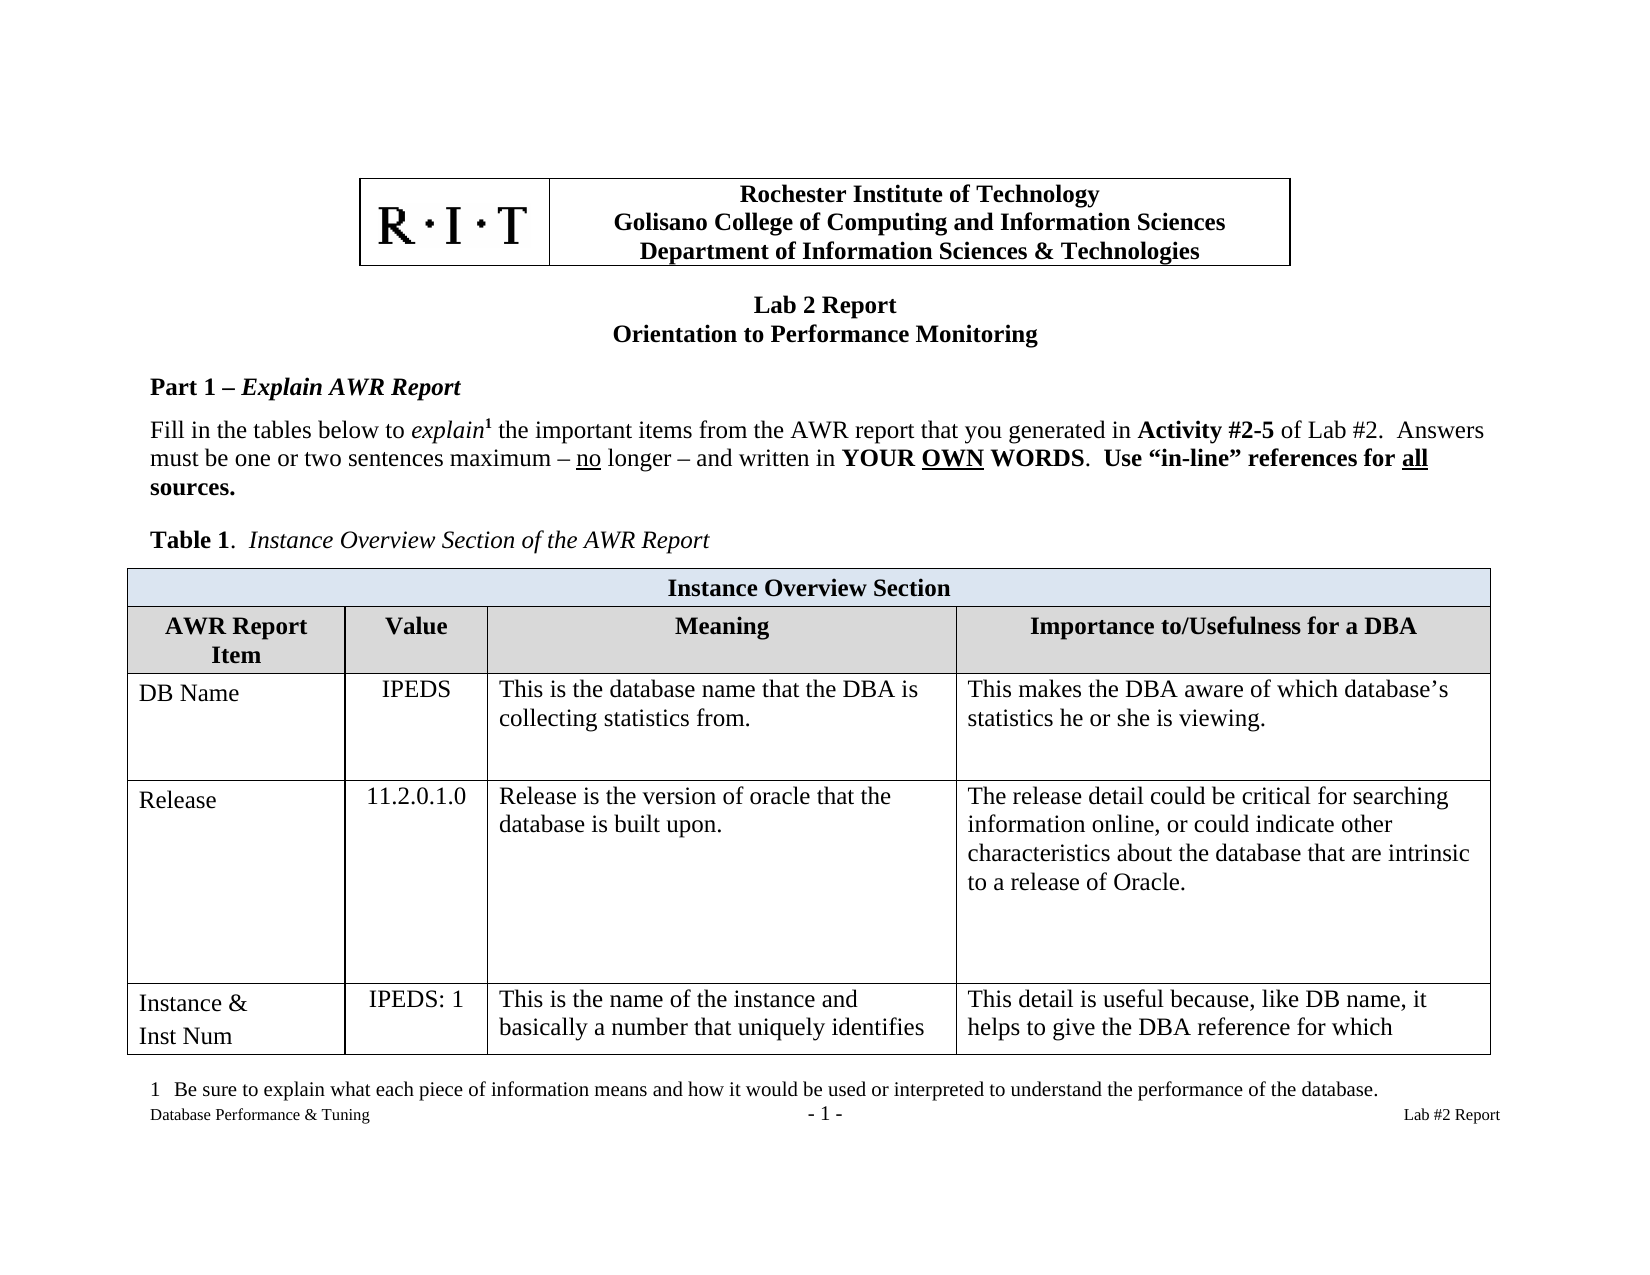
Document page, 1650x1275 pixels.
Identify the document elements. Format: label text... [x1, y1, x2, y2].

picture [378, 203, 531, 248]
table_cell DB Name [128, 674, 344, 780]
text Table 1. Instance Overview Section of the AWR Report [150, 525, 1500, 554]
table_cell IPEDS: 1 [346, 984, 487, 1054]
table_cell Release is the version of oracle that the database is built upon. [488, 781, 956, 983]
table_cell IPEDS [346, 674, 487, 780]
text Part 1 – Explain AWR Report [150, 372, 1500, 400]
table_cell Value [346, 607, 487, 673]
table_cell This is the database name that the DBA is collecting statistics from. [488, 674, 956, 780]
table_cell AWR Report Item [128, 607, 344, 673]
table_header Rochester Institute of Technology Golisano College of Computing and Information Sciences Department of Information Sciences & Technologies [550, 179, 1289, 265]
table_cell Instance & Inst Num [128, 984, 344, 1054]
text Fill in the tables below to explain the important items from the AWR report that you generated in Activity #2-5 of Lab #2. Answers must be one or two sentences maximum – no longer – and written in YOUR OWN WORDS. Use “in-line” references for all sources. [150, 415, 1500, 501]
table_cell 11.2.0.1.0 [346, 781, 487, 983]
table_header Instance Overview Section [128, 569, 1490, 606]
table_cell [957, 984, 1490, 1054]
table_cell This makes the DBA aware of which database’s statistics he or she is viewing. [957, 674, 1490, 780]
table_cell Meaning [488, 607, 956, 673]
text Orientation to Performance Monitoring [150, 319, 1500, 347]
table_cell The release detail could be critical for searching information online, or could indicate other characteristics about the database that are intrinsic to a release of Oracle. [957, 781, 1490, 983]
text Lab 2 Report [150, 290, 1500, 319]
table_header [361, 179, 549, 265]
table_cell Importance to/Usefulness for a DBA [957, 607, 1490, 673]
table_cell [488, 984, 956, 1054]
table_cell Release [128, 781, 344, 983]
